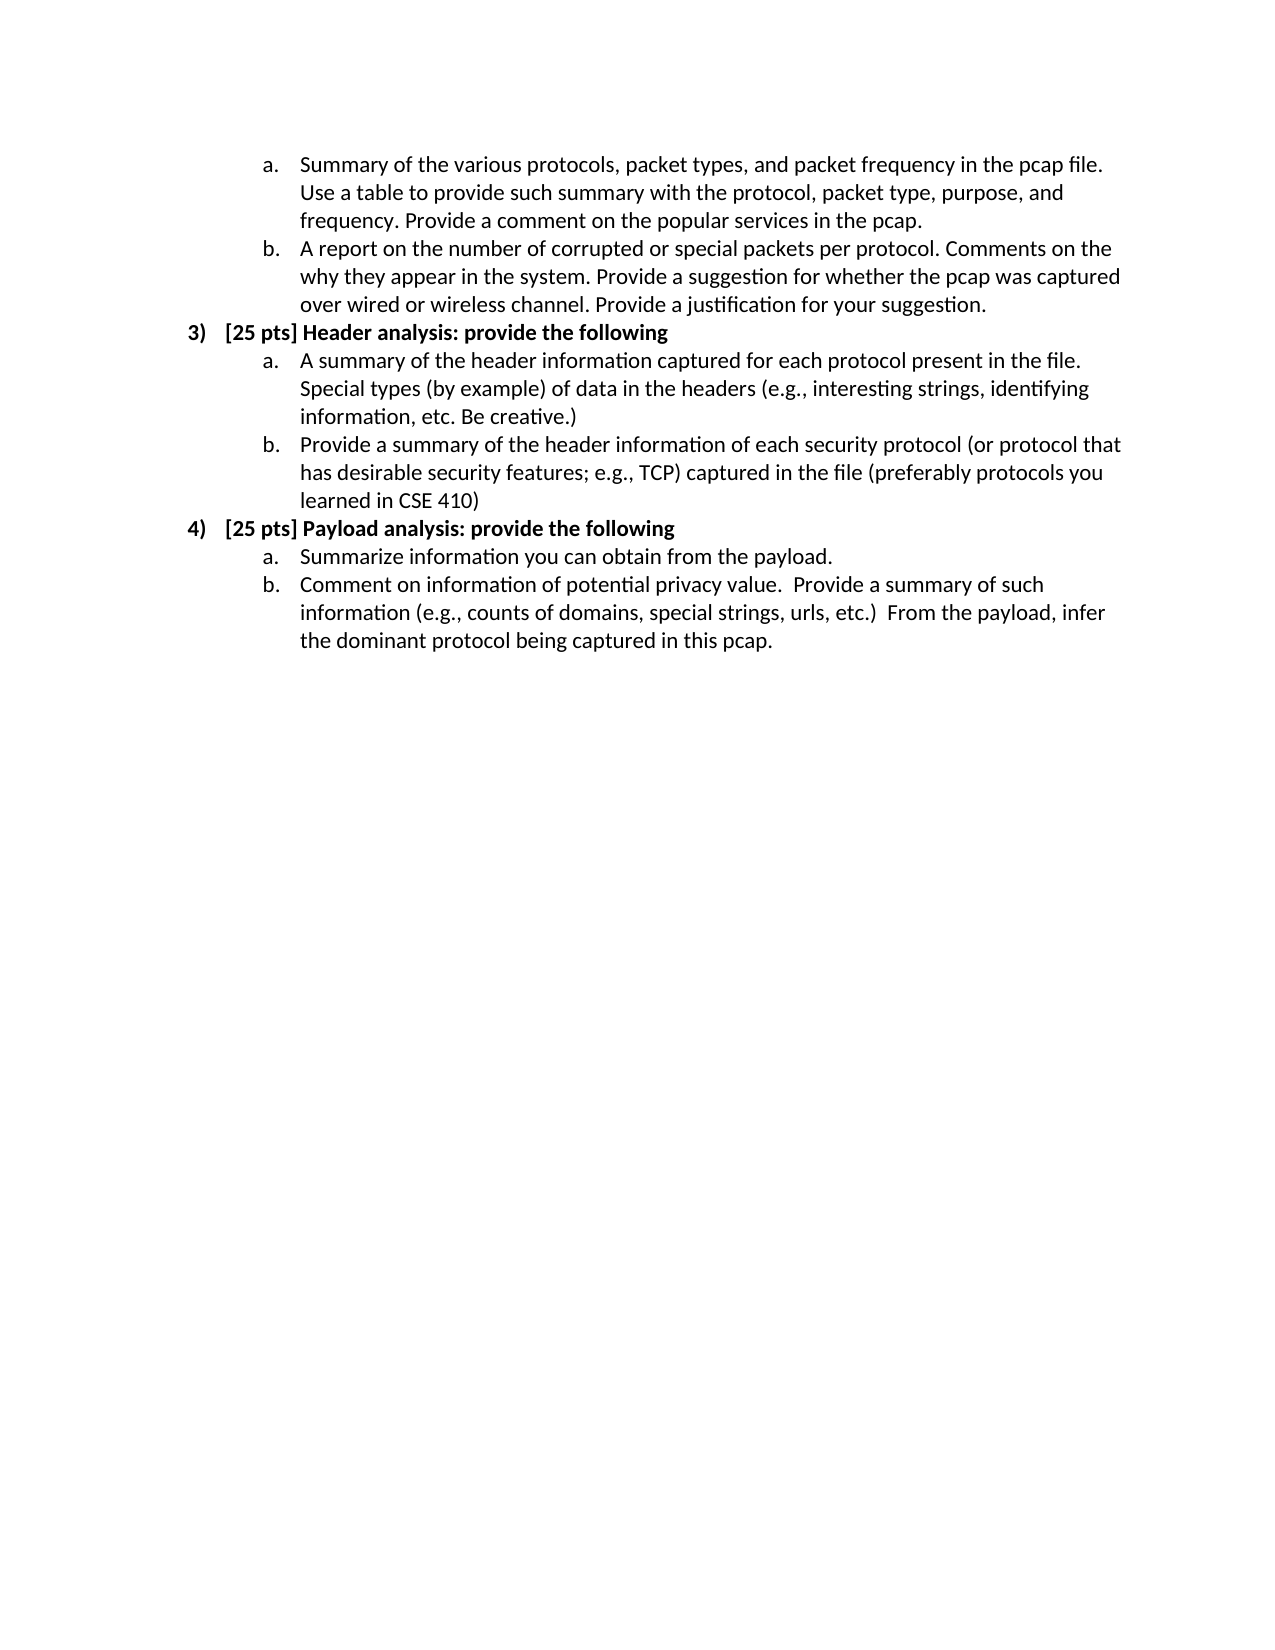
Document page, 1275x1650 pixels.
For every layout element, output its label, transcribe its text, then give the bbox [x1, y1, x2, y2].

list [25 pts] Header analysis: provide the following [187, 318, 1125, 346]
list Summarize information you can obtain from the payload. [262, 542, 1125, 570]
list Comment on information of potential privacy value. Provide a summary of such information (e.g., counts of domains, special strings, urls, etc.) From the payload, infer the dominant protocol being captured in this pcap. [262, 570, 1125, 654]
list A summary of the header information captured for each protocol present in the file. Special types (by example) of data in the headers (e.g., interesting strings, identifying information, etc. Be creative.) [262, 346, 1125, 430]
list Summary of the various protocols, packet types, and packet frequency in the pcap file. Use a table to provide such summary with the protocol, packet type, purpose, and frequency. Provide a comment on the popular services in the pcap. [262, 150, 1125, 234]
list [25 pts] Payload analysis: provide the following [187, 514, 1125, 542]
list Provide a summary of the header information of each security protocol (or protocol that has desirable security features; e.g., TCP) captured in the file (preferably protocols you learned in CSE 410) [262, 430, 1125, 514]
list A report on the number of corrupted or special packets per protocol. Comments on the why they appear in the system. Provide a suggestion for whether the pcap was captured over wired or wireless channel. Provide a justification for your suggestion. [262, 234, 1125, 318]
